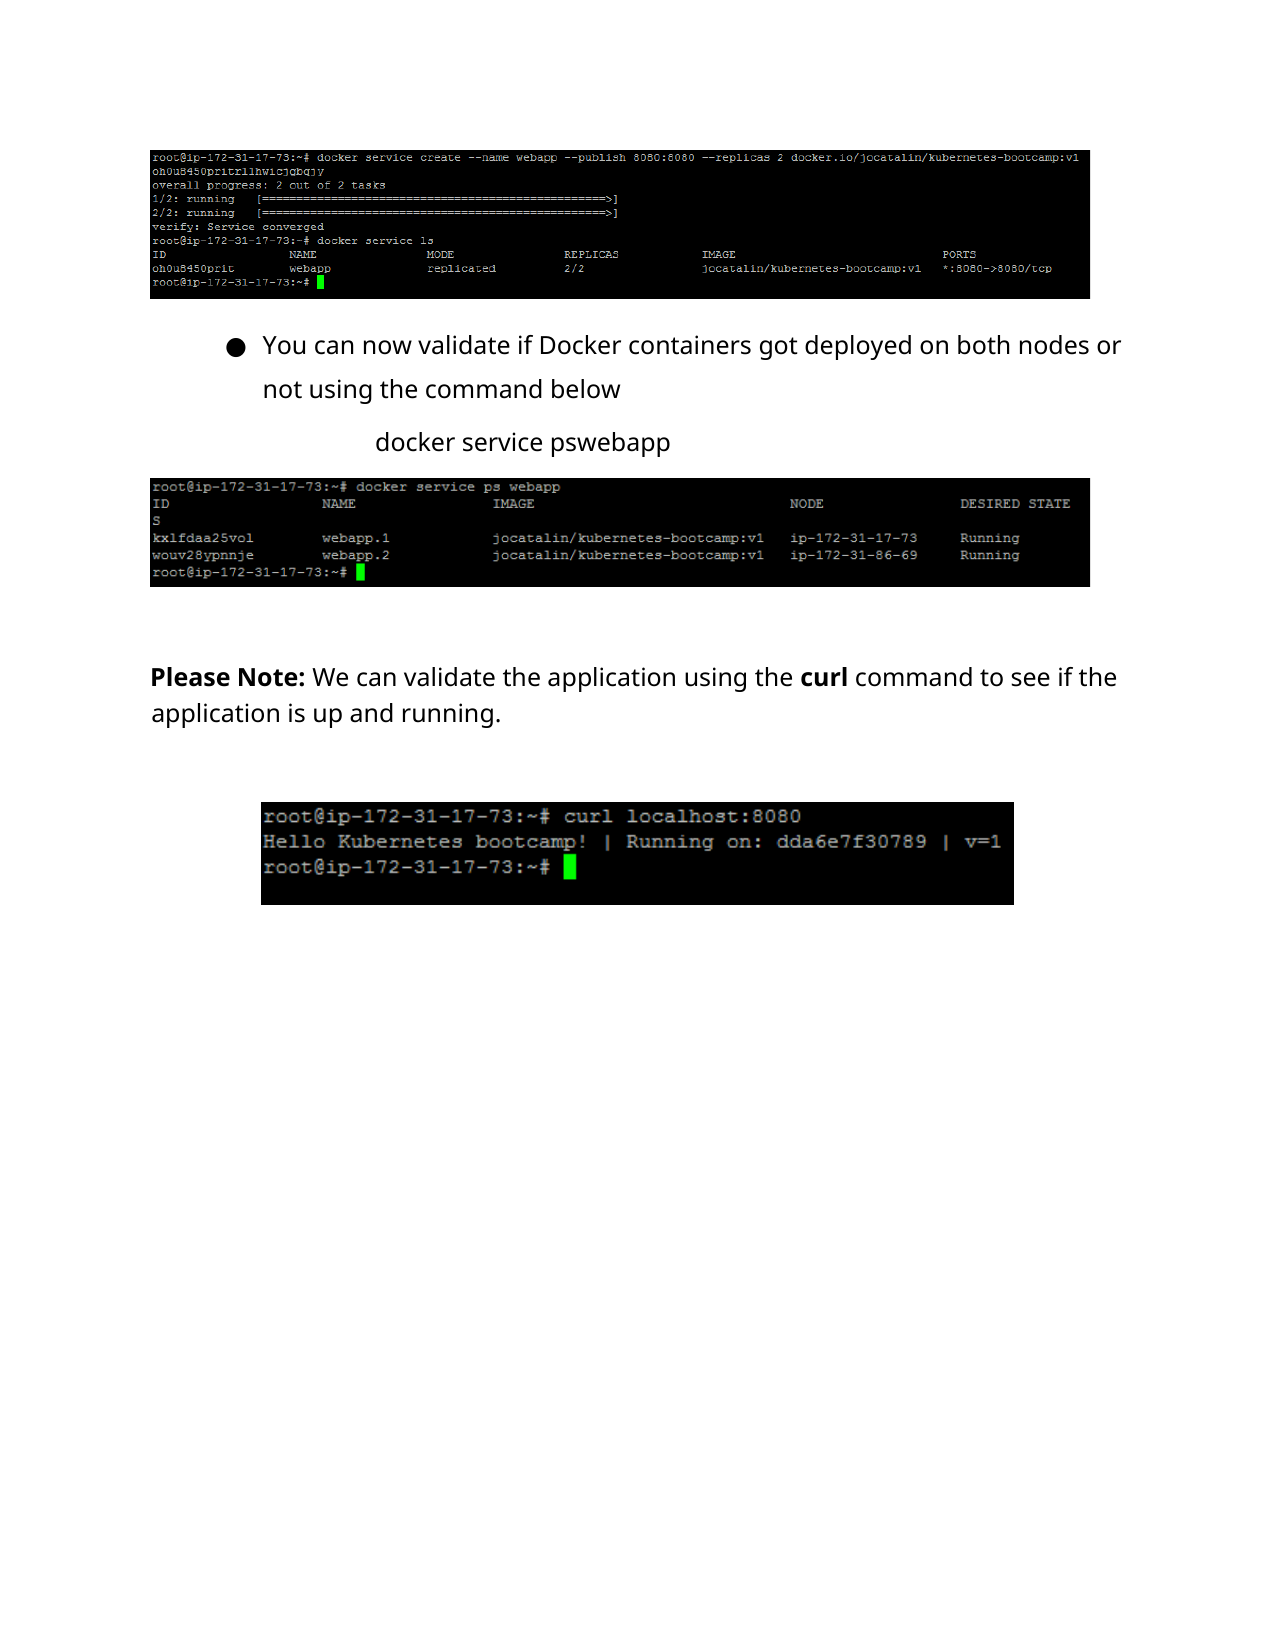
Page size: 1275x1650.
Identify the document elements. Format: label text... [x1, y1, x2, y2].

list You can now validate if Docker containers got deployed on both nodes or not using the command below [225, 317, 1125, 406]
picture [150, 478, 1091, 587]
text Please Note: We can validate the application using the curl command to see if the application is up and running. [150, 659, 1125, 730]
picture [261, 802, 1014, 905]
picture [150, 150, 1091, 299]
text docker service pswebapp [150, 425, 1125, 459]
